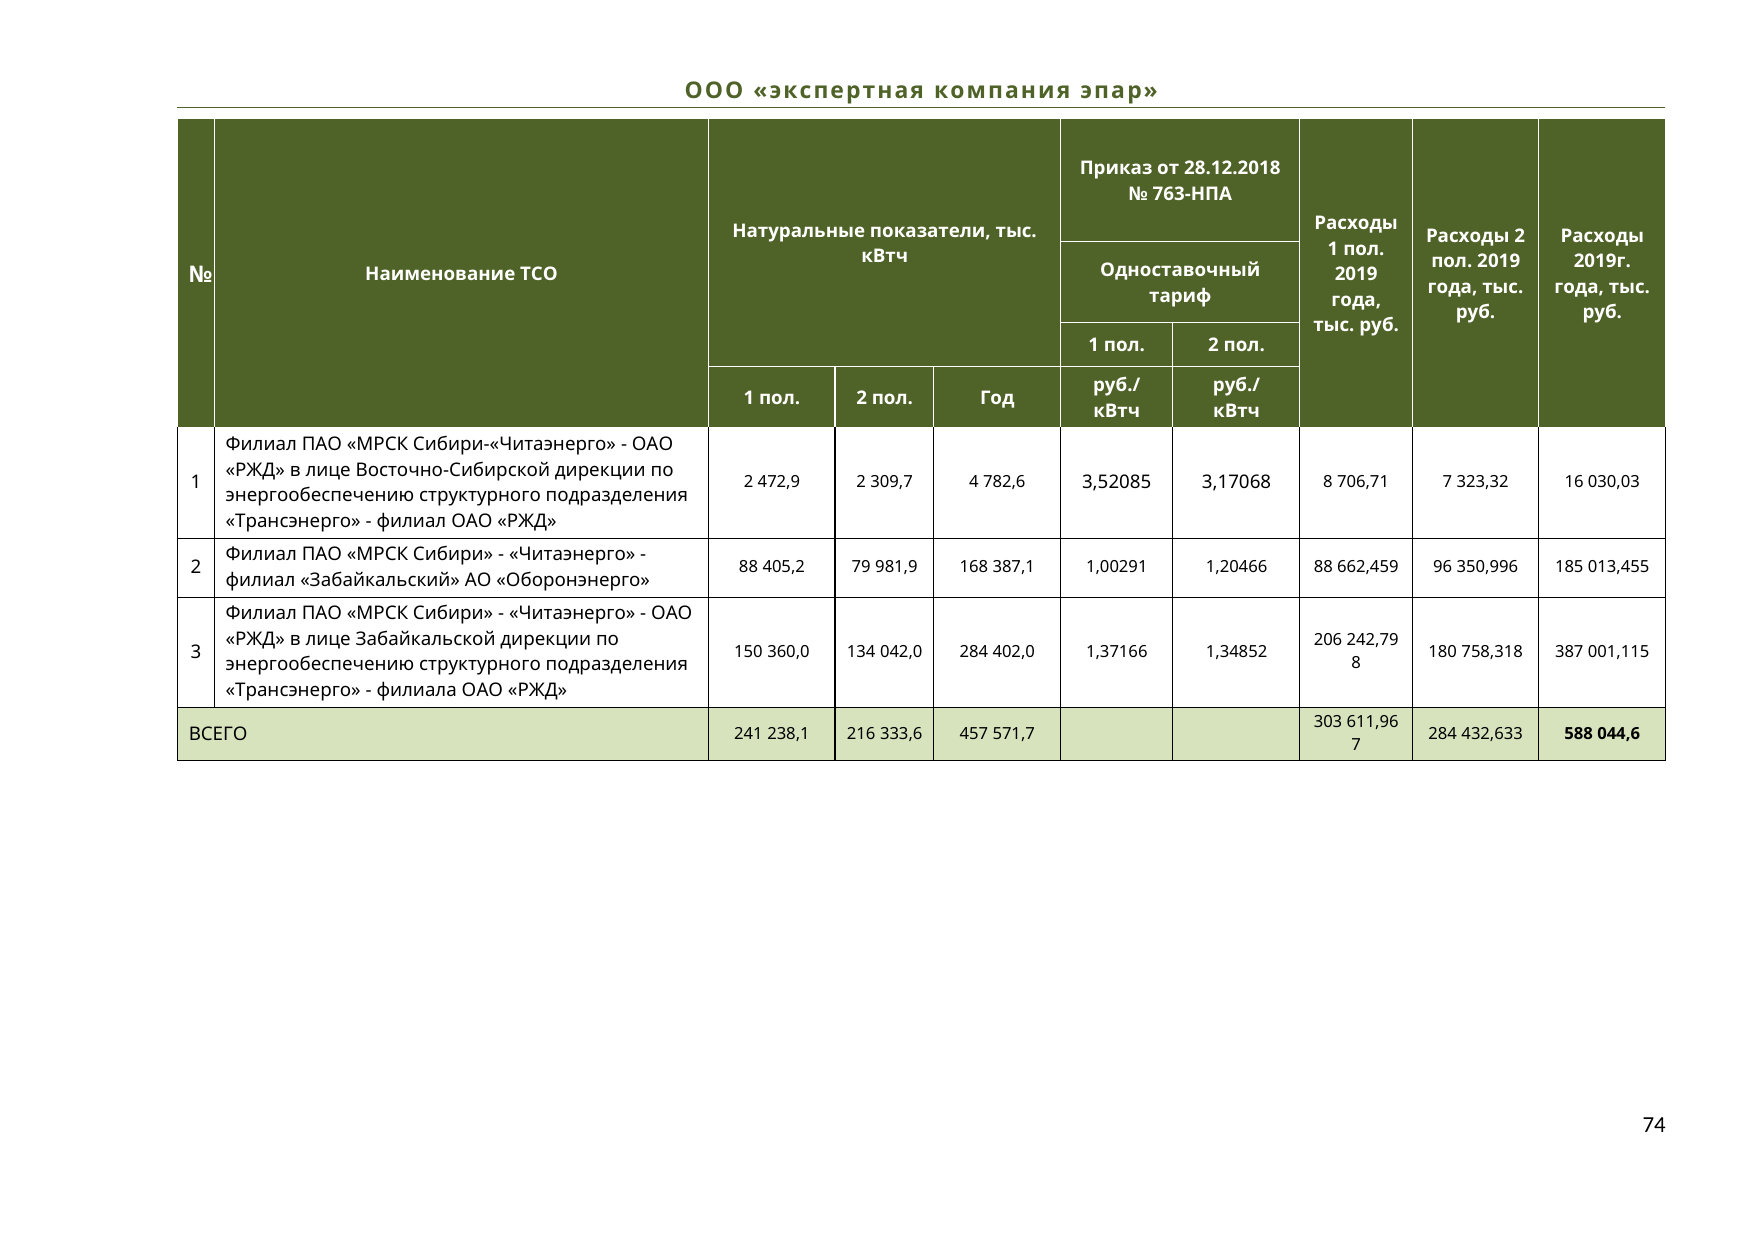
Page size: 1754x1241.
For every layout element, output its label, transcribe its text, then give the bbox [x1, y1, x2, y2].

table_cell 2 309,7 [836, 428, 933, 537]
table_header Приказ от 28.12.2018 № 763-НПА [1061, 119, 1299, 241]
table_cell 79 981,9 [836, 539, 933, 597]
table_header Расходы 2019г. года, тыс. руб. [1539, 119, 1665, 427]
table_cell 1 пол. [1061, 323, 1172, 366]
table_header Расходы 1 пол. 2019 года, тыс. руб. [1300, 119, 1412, 427]
table_cell Филиал ПАО «МРСК Сибири» - «Читаэнерго» - ОАО «РЖД» в лице Забайкальской дирекции по энергообеспечению структурного подразделения «Трансэнерго» - филиала ОАО «РЖД» [215, 598, 708, 707]
table_cell 88 405,2 [709, 539, 834, 597]
table_header Натуральные показатели, тыс. кВтч [709, 119, 1060, 366]
table_cell 284 432,633 [1413, 708, 1538, 760]
table_cell ВСЕГО [178, 708, 708, 760]
table_cell руб./ кВтч [1061, 367, 1172, 427]
table_cell 284 402,0 [934, 598, 1060, 707]
table_cell 206 242,798 [1300, 598, 1412, 707]
table_cell 2 пол. [836, 367, 933, 427]
table_cell 168 387,1 [934, 539, 1060, 597]
table_cell 1,20466 [1173, 539, 1299, 597]
table_cell 1 пол. [709, 367, 834, 427]
table_cell 241 238,1 [709, 708, 834, 760]
table_cell 7 323,32 [1413, 428, 1538, 537]
table_cell 1,00291 [1061, 539, 1172, 597]
table_cell 2 пол. [1173, 323, 1299, 366]
table_cell Год [934, 367, 1060, 427]
table_cell 303 611,967 [1300, 708, 1412, 760]
table_cell Одноставочный тариф [1061, 242, 1299, 322]
table_cell 8 706,71 [1300, 428, 1412, 537]
table_cell [1173, 708, 1299, 760]
table_header Наименование ТСО [215, 119, 708, 427]
table_cell 96 350,996 [1413, 539, 1538, 597]
table_cell 3 [178, 598, 214, 707]
table_cell 2 [178, 539, 214, 597]
table_cell 1,34852 [1173, 598, 1299, 707]
table_cell 1 [178, 428, 214, 537]
table_cell 180 758,318 [1413, 598, 1538, 707]
table_cell 88 662,459 [1300, 539, 1412, 597]
table_cell 185 013,455 [1539, 539, 1665, 597]
table_cell 3,52085 [1061, 428, 1172, 537]
table_cell 457 571,7 [934, 708, 1060, 760]
table_cell 588 044,6 [1539, 708, 1665, 760]
table_cell Филиал ПАО «МРСК Сибири» - «Читаэнерго» - филиал «Забайкальский» АО «Оборонэнерго» [215, 539, 708, 597]
table_cell 4 782,6 [934, 428, 1060, 537]
table_cell Филиал ПАО «МРСК Сибири-«Читаэнерго» - ОАО «РЖД» в лице Восточно-Сибирской дирекции по энергообеспечению структурного подразделения «Трансэнерго» - филиал ОАО «РЖД» [215, 428, 708, 537]
table_cell [1061, 708, 1172, 760]
table_cell руб./ кВтч [1173, 367, 1299, 427]
table_cell 3,17068 [1173, 428, 1299, 537]
table_cell 2 472,9 [709, 428, 834, 537]
table_cell 134 042,0 [836, 598, 933, 707]
table_cell 150 360,0 [709, 598, 834, 707]
table_header № [178, 119, 214, 427]
table_cell 216 333,6 [836, 708, 933, 760]
table_cell 1,37166 [1061, 598, 1172, 707]
table_cell 387 001,115 [1539, 598, 1665, 707]
table_cell 16 030,03 [1539, 428, 1665, 537]
table_header Расходы 2 пол. 2019 года, тыс. руб. [1413, 119, 1538, 427]
